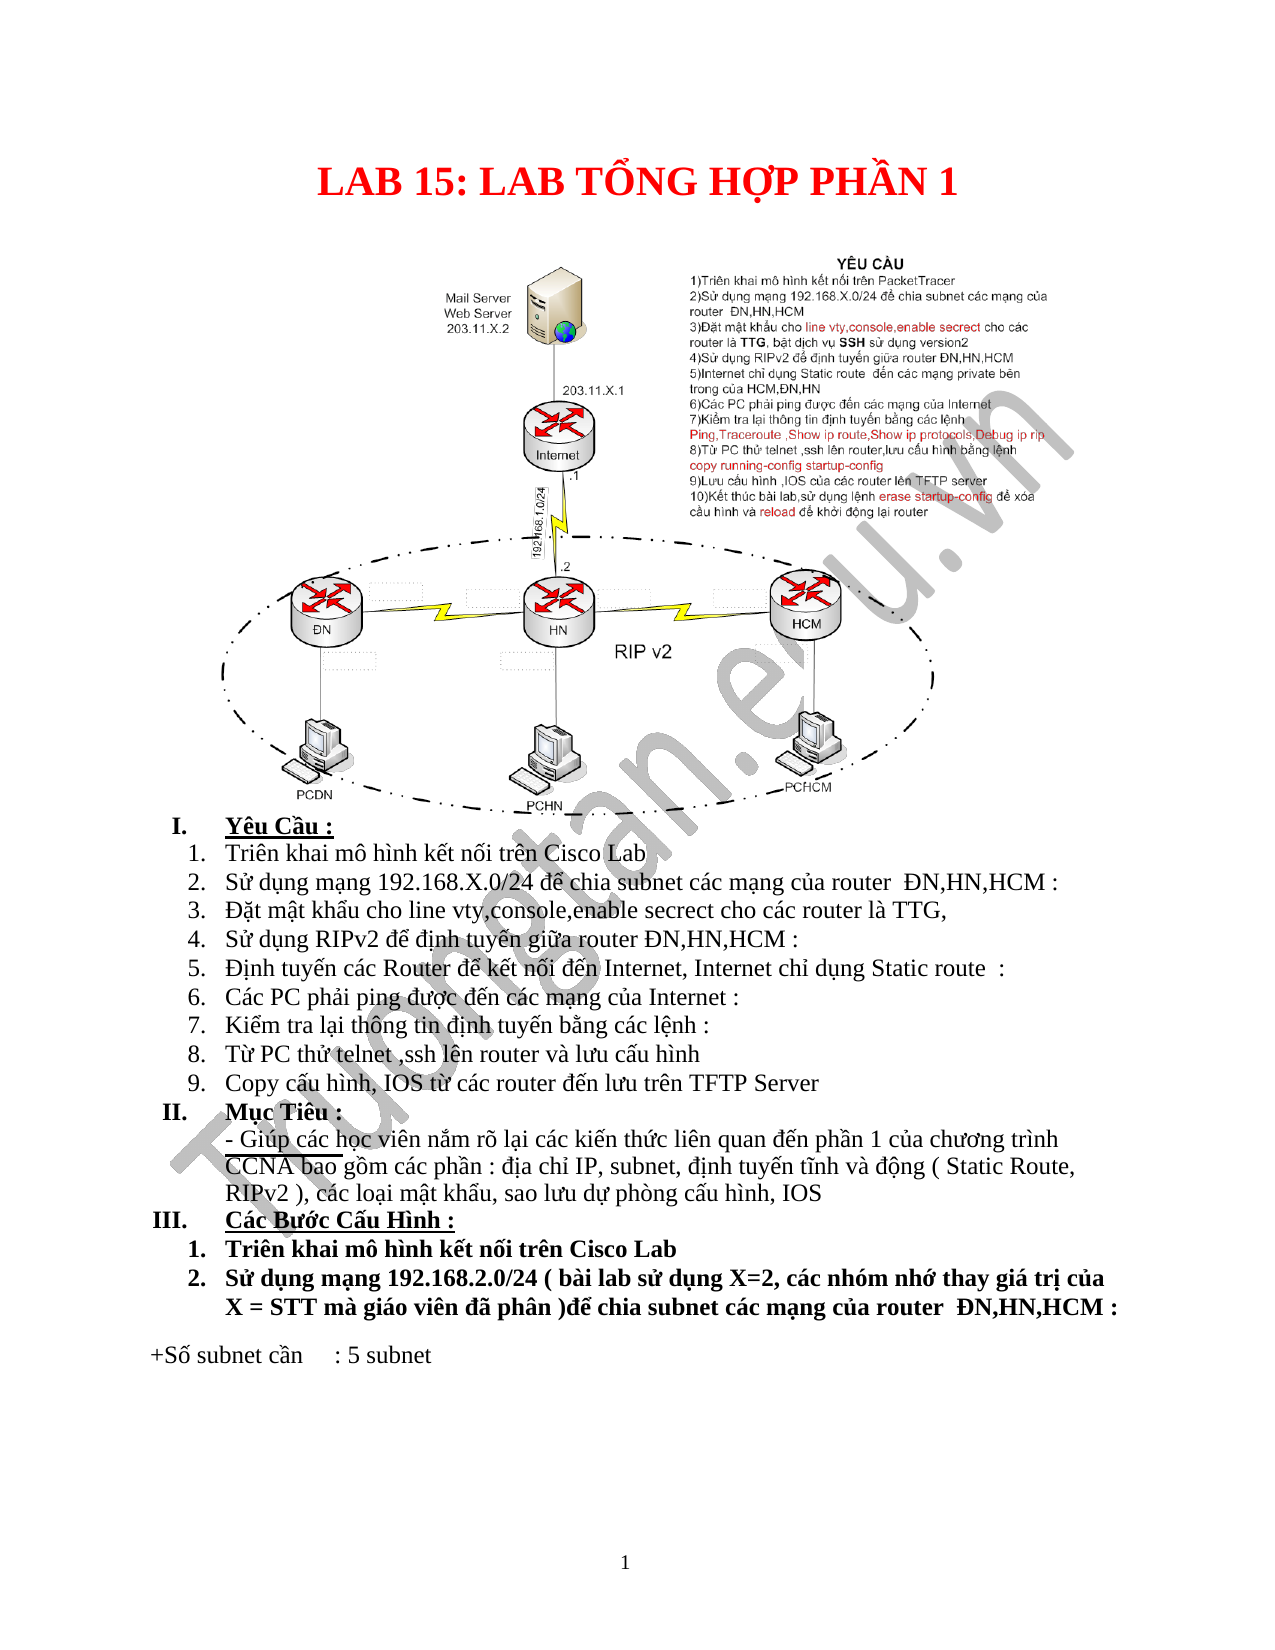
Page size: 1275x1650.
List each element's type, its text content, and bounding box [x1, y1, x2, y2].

text 8. Từ PC thử telnet ,ssh lên router và lưu cấu hình [187, 1039, 1129, 1068]
picture [167, 1126, 225, 1207]
picture [167, 254, 1058, 1097]
text 1. Triên khai mô hình kết nối trên Cisco Lab [187, 839, 1129, 867]
picture [167, 1234, 187, 1240]
text I. Yêu Cầu : [171, 811, 1129, 839]
text 7. Kiểm tra lại thông tin định tuyến bằng các lệnh : [187, 1010, 1129, 1039]
text 2. Sử dụng mạng 192.168.2.0/24 ( bài lab sử dụng X=2, các nhóm nhớ thay giá trị của [187, 1263, 1129, 1292]
text LAB 15: LAB TỔNG HỢP PHẦN 1 [317, 157, 1129, 203]
text 6. Các PC phải ping được đến các mạng của Internet : [187, 982, 1129, 1010]
text 9. Copy cấu hình, IOS từ các router đến lưu trên TFTP Server [187, 1068, 1129, 1097]
text - Giúp các học viên nắm rõ lại các kiến thức liên quan đến phần 1 của chương trình [225, 1126, 1129, 1153]
text 5. Định tuyến các Router để kết nối đến Internet, Internet chỉ dụng Static route : [187, 953, 1129, 982]
text III. Các Bước Cấu Hình : [152, 1207, 1129, 1234]
text 1. Triên khai mô hình kết nối trên Cisco Lab [187, 1234, 1129, 1263]
text 4. Sử dụng RIPv2 để định tuyến giữa router ĐN,HN,HCM : [187, 924, 1129, 953]
text CCNA bao gồm các phần : địa chỉ IP, subnet, định tuyến tĩnh và động ( Static Route, RIPv2 ), các loại mật khẩu, sao lưu dự phòng cấu hình, IOS [225, 1153, 1079, 1207]
text 3. Đặt mật khẩu cho line vty,console,enable secrect cho các router là TTG, [187, 895, 1129, 924]
text 2. Sử dụng mạng 192.168.X.0/24 để chia subnet các mạng của router ĐN,HN,HCM : [187, 867, 1129, 895]
text +Số subnet cần : 5 subnet [150, 1340, 1129, 1369]
text II. Mục Tiêu : [162, 1097, 1129, 1126]
text X = STT mà giáo viên đã phân )để chia subnet các mạng của router ĐN,HN,HCM : [225, 1292, 1129, 1321]
